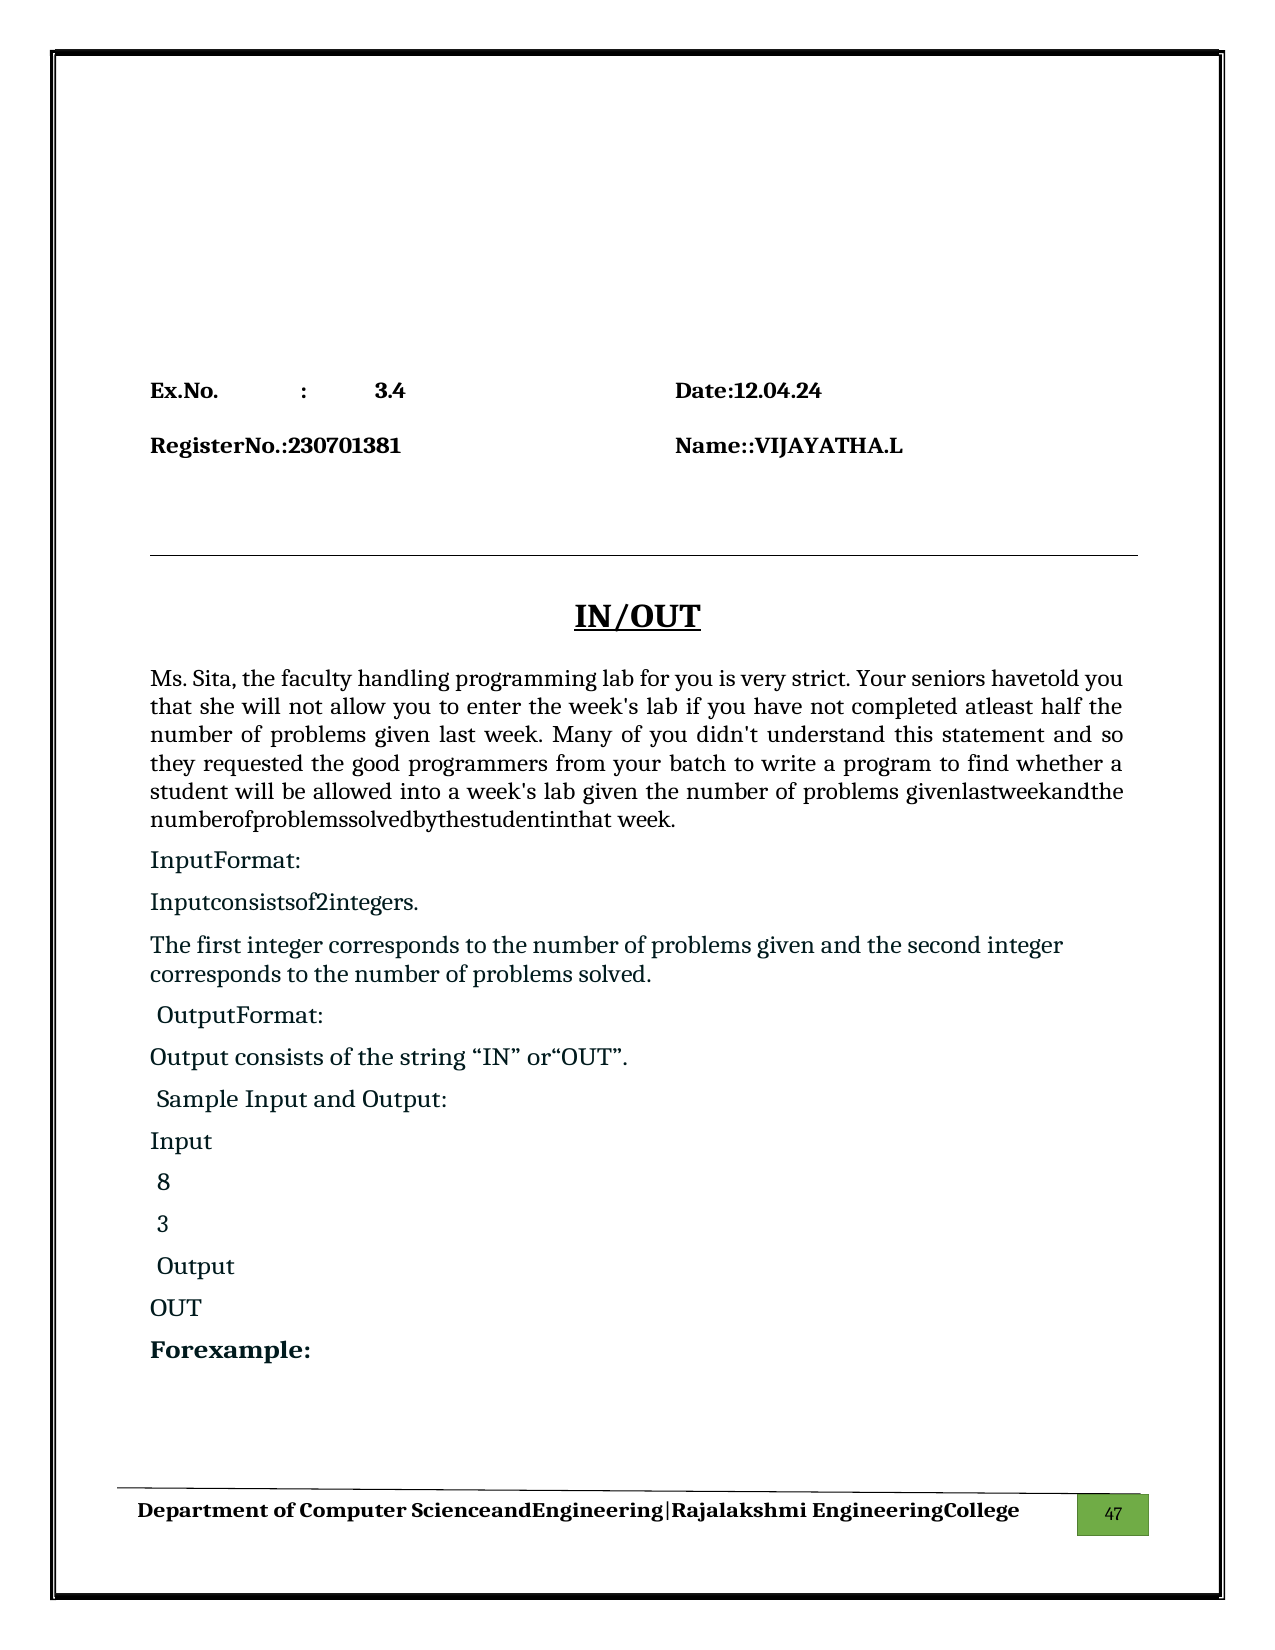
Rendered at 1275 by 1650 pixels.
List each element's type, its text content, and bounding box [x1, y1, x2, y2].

text Output consists of the string “IN” or“OUT”. Sample Input and Output: [150, 1043, 697, 1113]
text OutputFormat: [157, 1001, 1160, 1030]
text Forexample: [150, 1336, 1160, 1364]
text Input 8 [150, 1127, 215, 1197]
picture [55, 1593, 1219, 1600]
text The first integer corresponds to the number of problems given and the second integer corresponds to the number of problems solved. [150, 931, 1098, 988]
text InputFormat: [150, 846, 1160, 875]
text Inputconsistsof2integers. [150, 888, 1160, 917]
subtitle IN/OUT [114, 597, 1160, 635]
picture [55, 49, 1219, 56]
text 3 [157, 1210, 1160, 1239]
text RegisterNo.:230701381 Name::VIJAYATHA.L [150, 433, 1160, 459]
text Ex.No. : 3.4 Date:12.04.24 [150, 377, 1160, 404]
text Ms. Sita, the faculty handling programming lab for you is very strict. Your seniors havetold you that she will not allow you to enter the week's lab if you have not completed atleast half the number of problems given last week. Many of you didn't understand this statement and so they requested the good programmers from your batch to write a program to find whether a student will be allowed into a week's lab given the number of problems givenlastweekandthe numberofproblemssolvedbythestudentinthat week. [150, 664, 1125, 834]
text Output OUT [150, 1252, 289, 1322]
